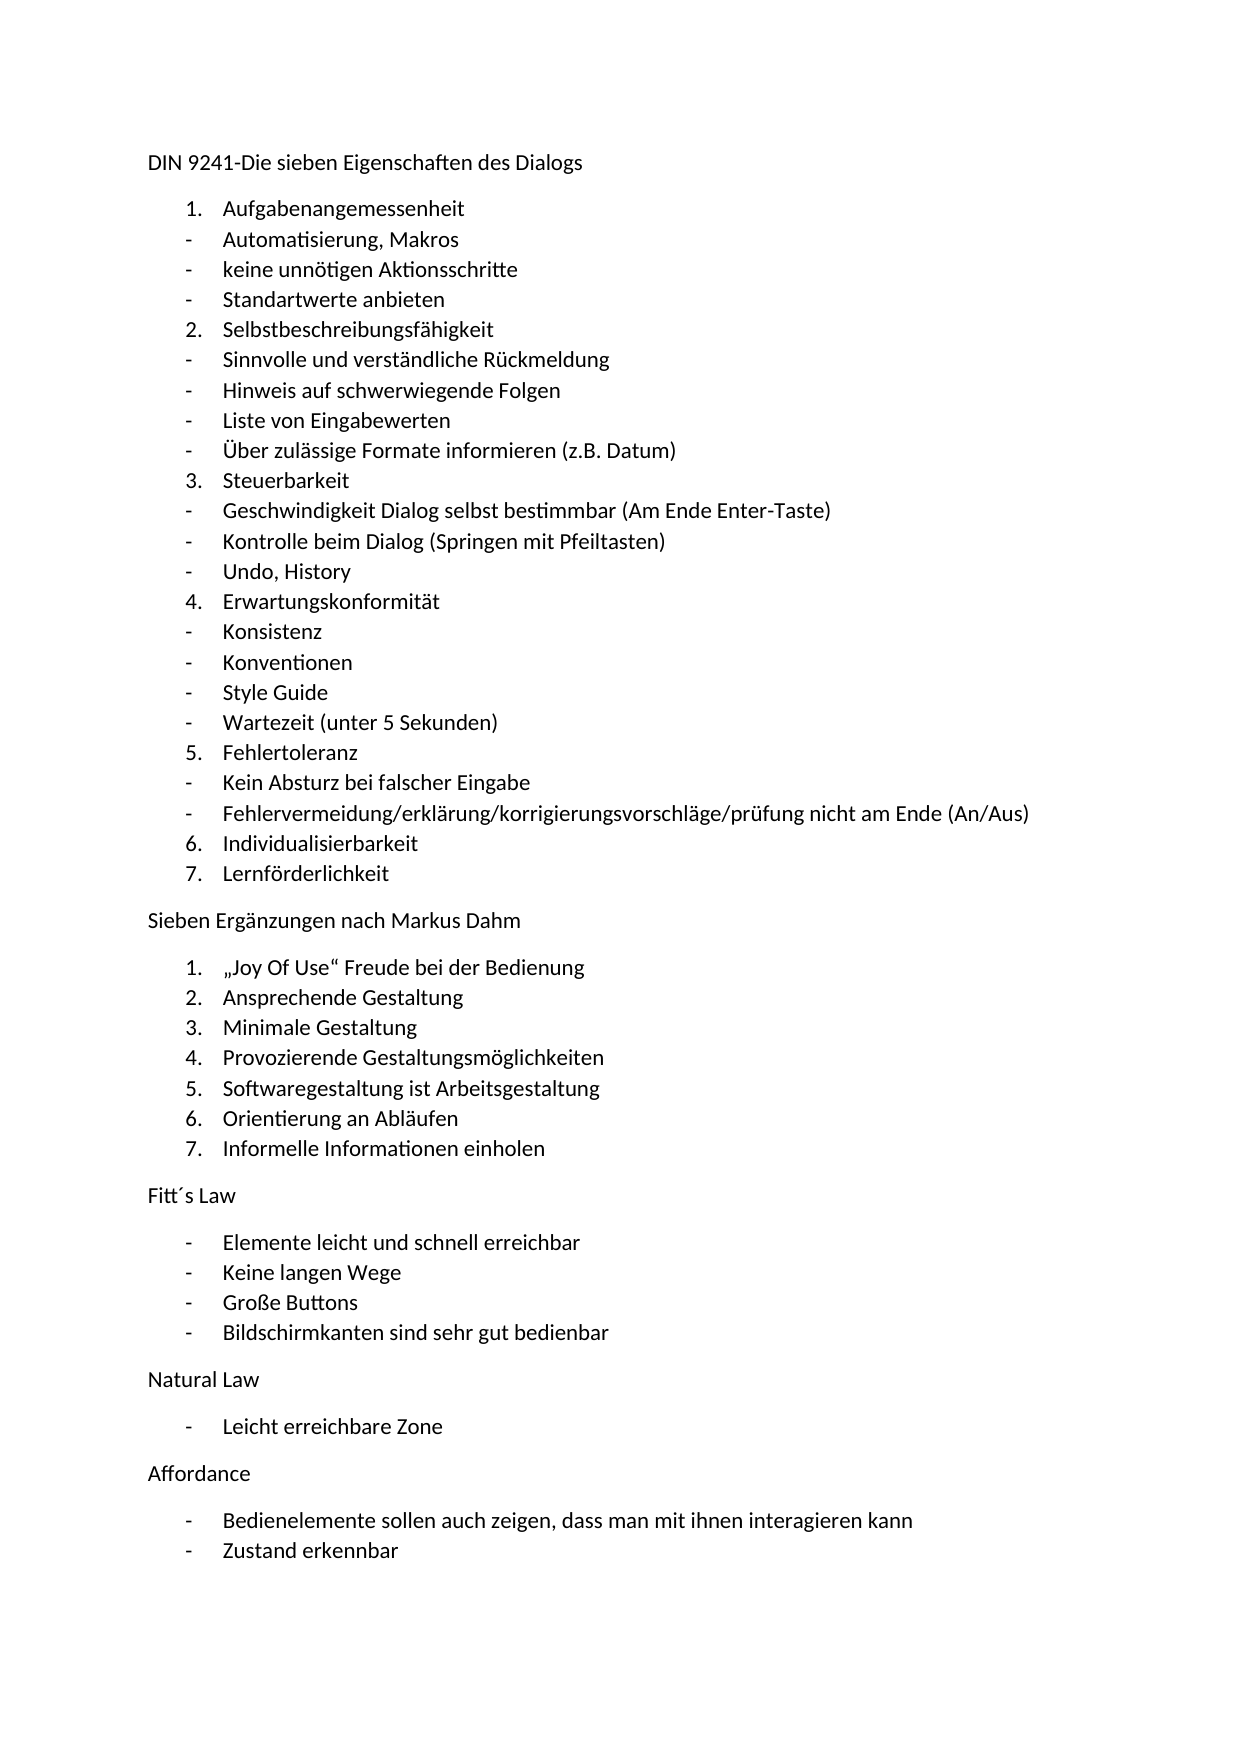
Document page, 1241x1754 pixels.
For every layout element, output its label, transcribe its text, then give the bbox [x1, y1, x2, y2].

list Geschwindigkeit Dialog selbst bestimmbar (Am Ende Enter-Taste) [185, 497, 1093, 524]
list Provozierende Gestaltungsmöglichkeiten [185, 1043, 1093, 1071]
list Hinweis auf schwerwiegende Folgen [185, 376, 1093, 404]
list Fehlertoleranz [185, 738, 1093, 766]
list Zustand erkennbar [185, 1536, 1093, 1564]
list Individualisierbarkeit [185, 829, 1093, 857]
list Aufgabenangemessenheit [185, 194, 1093, 222]
list Ansprechende Gestaltung [185, 983, 1093, 1011]
list Undo, History [185, 557, 1093, 585]
list „Joy Of Use“ Freude bei der Bedienung [185, 953, 1093, 981]
text Affordance [148, 1459, 1093, 1487]
list Fehlervermeidung/erklärung/korrigierungsvorschläge/prüfung nicht am Ende (An/Aus) [185, 799, 1093, 827]
list Softwaregestaltung ist Arbeitsgestaltung [185, 1074, 1093, 1102]
list Wartezeit (unter 5 Sekunden) [185, 708, 1093, 736]
list Erwartungskonformität [185, 587, 1093, 615]
list Kontrolle beim Dialog (Springen mit Pfeiltasten) [185, 527, 1093, 555]
text DIN 9241-Die sieben Eigenschaften des Dialogs [148, 148, 1093, 176]
list Style Guide [185, 678, 1093, 706]
list Orientierung an Abläufen [185, 1104, 1093, 1132]
list Keine langen Wege [185, 1258, 1093, 1286]
text Natural Law [148, 1365, 1093, 1393]
list Kein Absturz bei falscher Eingabe [185, 768, 1093, 796]
list Über zulässige Formate informieren (z.B. Datum) [185, 436, 1093, 464]
list Lernförderlichkeit [185, 859, 1093, 887]
list Leicht erreichbare Zone [185, 1412, 1093, 1440]
text Sieben Ergänzungen nach Markus Dahm [148, 906, 1093, 934]
list Informelle Informationen einholen [185, 1134, 1093, 1162]
list Standartwerte anbieten [185, 285, 1093, 313]
list Bedienelemente sollen auch zeigen, dass man mit ihnen interagieren kann [185, 1506, 1093, 1534]
list Liste von Eingabewerten [185, 406, 1093, 434]
list keine unnötigen Aktionsschritte [185, 255, 1093, 283]
list Automatisierung, Makros [185, 225, 1093, 253]
list Elemente leicht und schnell erreichbar [185, 1228, 1093, 1256]
list Große Buttons [185, 1288, 1093, 1316]
list Konventionen [185, 648, 1093, 676]
list Sinnvolle und verständliche Rückmeldung [185, 346, 1093, 373]
list Konsistenz [185, 617, 1093, 645]
list Bildschirmkanten sind sehr gut bedienbar [185, 1318, 1093, 1346]
list Selbstbeschreibungsfähigkeit [185, 315, 1093, 343]
list Minimale Gestaltung [185, 1013, 1093, 1041]
text Fitt´s Law [148, 1181, 1093, 1209]
list Steuerbarkeit [185, 466, 1093, 494]
